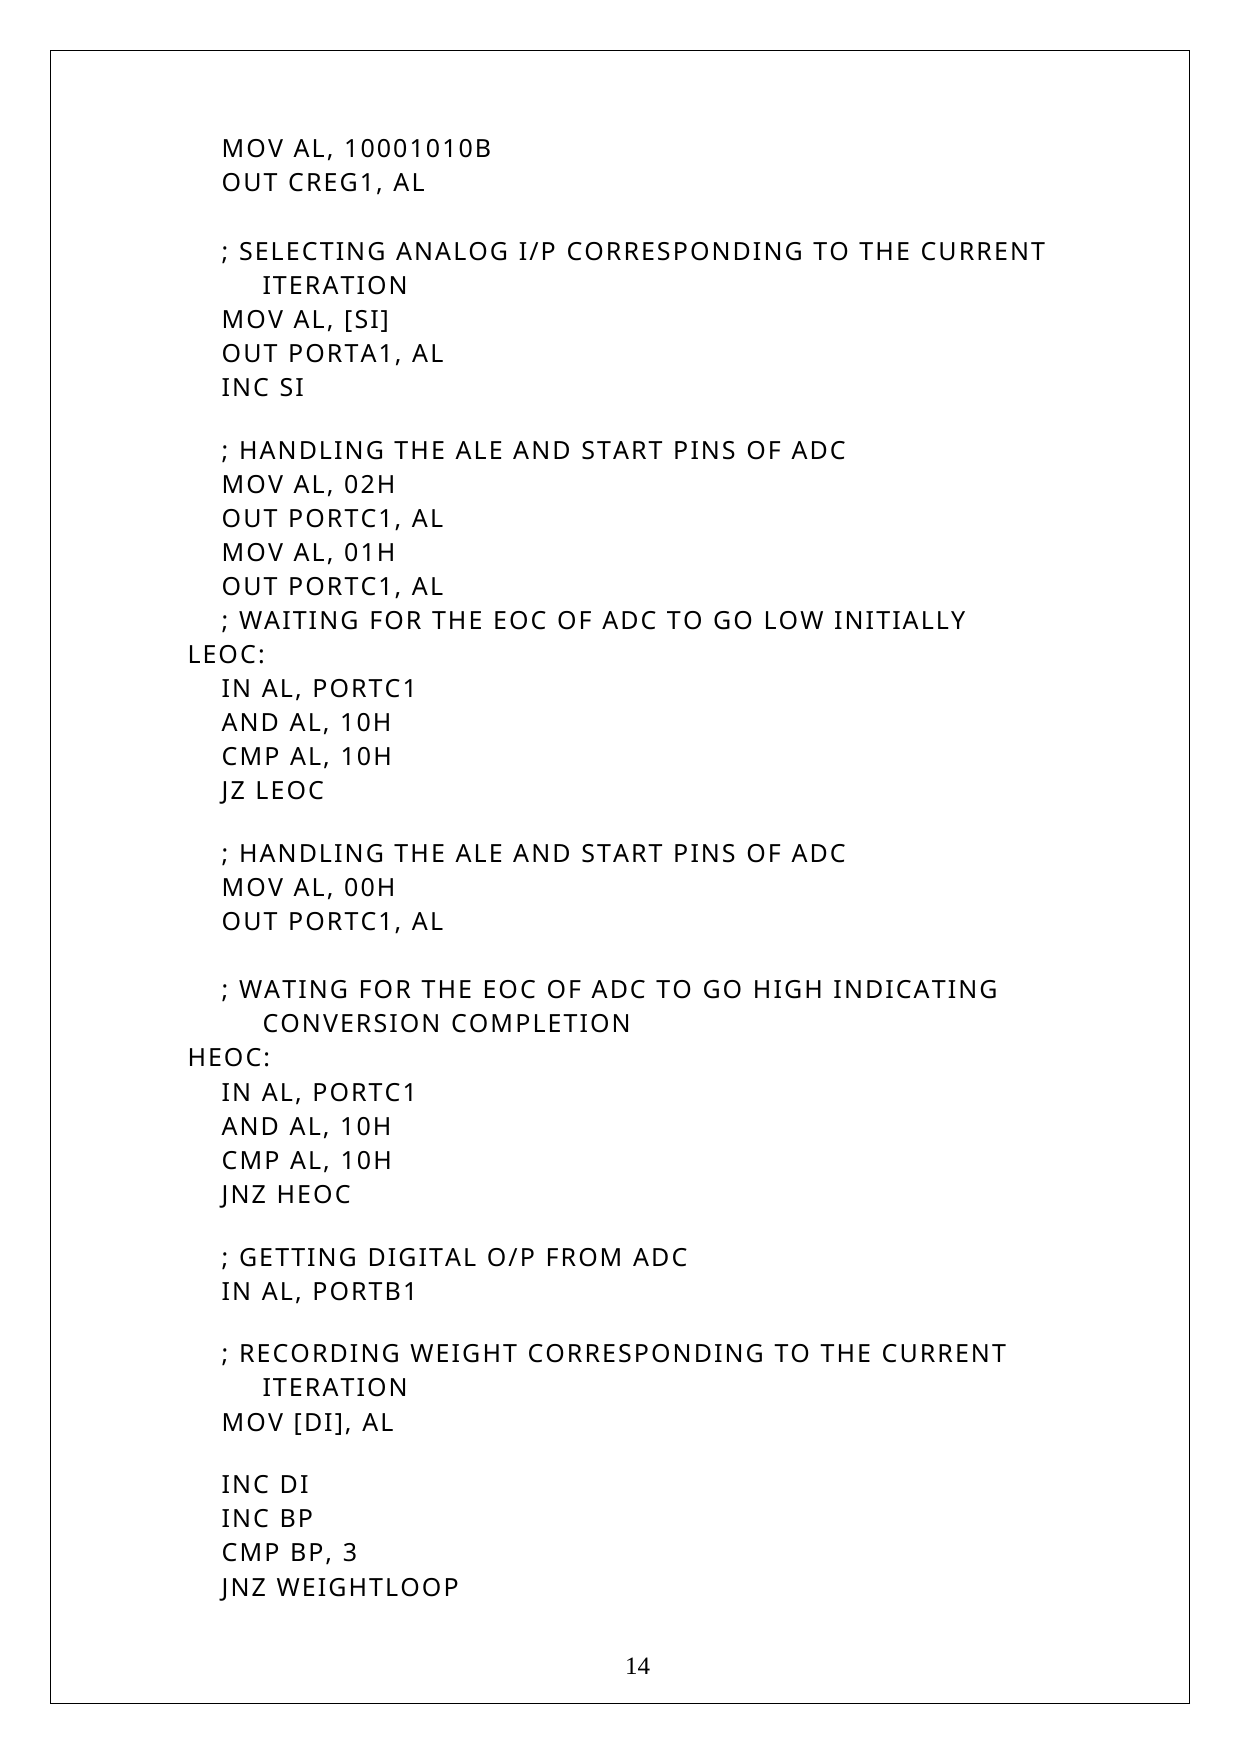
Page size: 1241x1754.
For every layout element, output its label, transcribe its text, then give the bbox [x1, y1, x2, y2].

text OUT CREG1, AL [187, 165, 1087, 199]
text ; WATING FOR THE EOC OF ADC TO GO HIGH INDICATING CONVERSION COMPLETION [187, 972, 1087, 1040]
text ; RECORDING WEIGHT CORRESPONDING TO THE CURRENT ITERATION [187, 1336, 1087, 1404]
text MOV AL, 02H [187, 466, 1087, 500]
text ; HANDLING THE ALE AND START PINS OF ADC [187, 836, 1087, 870]
text IN AL, PORTC1 [187, 1074, 1087, 1108]
text ; SELECTING ANALOG I/P CORRESPONDING TO THE CURRENT ITERATION [187, 233, 1087, 301]
text MOV AL, [SI] [187, 301, 1087, 335]
text ; WAITING FOR THE EOC OF ADC TO GO LOW INITIALLY [187, 603, 1087, 637]
text OUT PORTC1, AL [187, 500, 1087, 534]
text MOV AL, 00H [187, 870, 1087, 904]
text LEOC: [187, 637, 1087, 671]
text OUT PORTA1, AL [187, 335, 1087, 369]
text ; HANDLING THE ALE AND START PINS OF ADC [187, 432, 1087, 466]
text ; GETTING DIGITAL O/P FROM ADC [187, 1239, 1087, 1273]
text IN AL, PORTC1 [187, 671, 1087, 705]
text JNZ WEIGHTLOOP [187, 1569, 1087, 1603]
text OUT PORTC1, AL [187, 568, 1087, 603]
text JNZ HEOC [187, 1176, 1087, 1210]
text MOV [DI], AL [187, 1404, 1087, 1438]
text HEOC: [187, 1040, 1087, 1074]
text CMP BP, 3 [187, 1535, 1087, 1569]
text AND AL, 10H [187, 705, 1087, 739]
text MOV AL, 01H [187, 534, 1087, 568]
text JZ LEOC [187, 773, 1087, 807]
text INC SI [187, 369, 1087, 403]
text IN AL, PORTB1 [187, 1273, 1087, 1307]
text AND AL, 10H [187, 1108, 1087, 1142]
text INC BP [187, 1501, 1087, 1535]
text CMP AL, 10H [187, 739, 1087, 773]
text CMP AL, 10H [187, 1142, 1087, 1176]
text MOV AL, 10001010B [187, 131, 1087, 165]
text INC DI [187, 1467, 1087, 1501]
text OUT PORTC1, AL [187, 904, 1087, 938]
